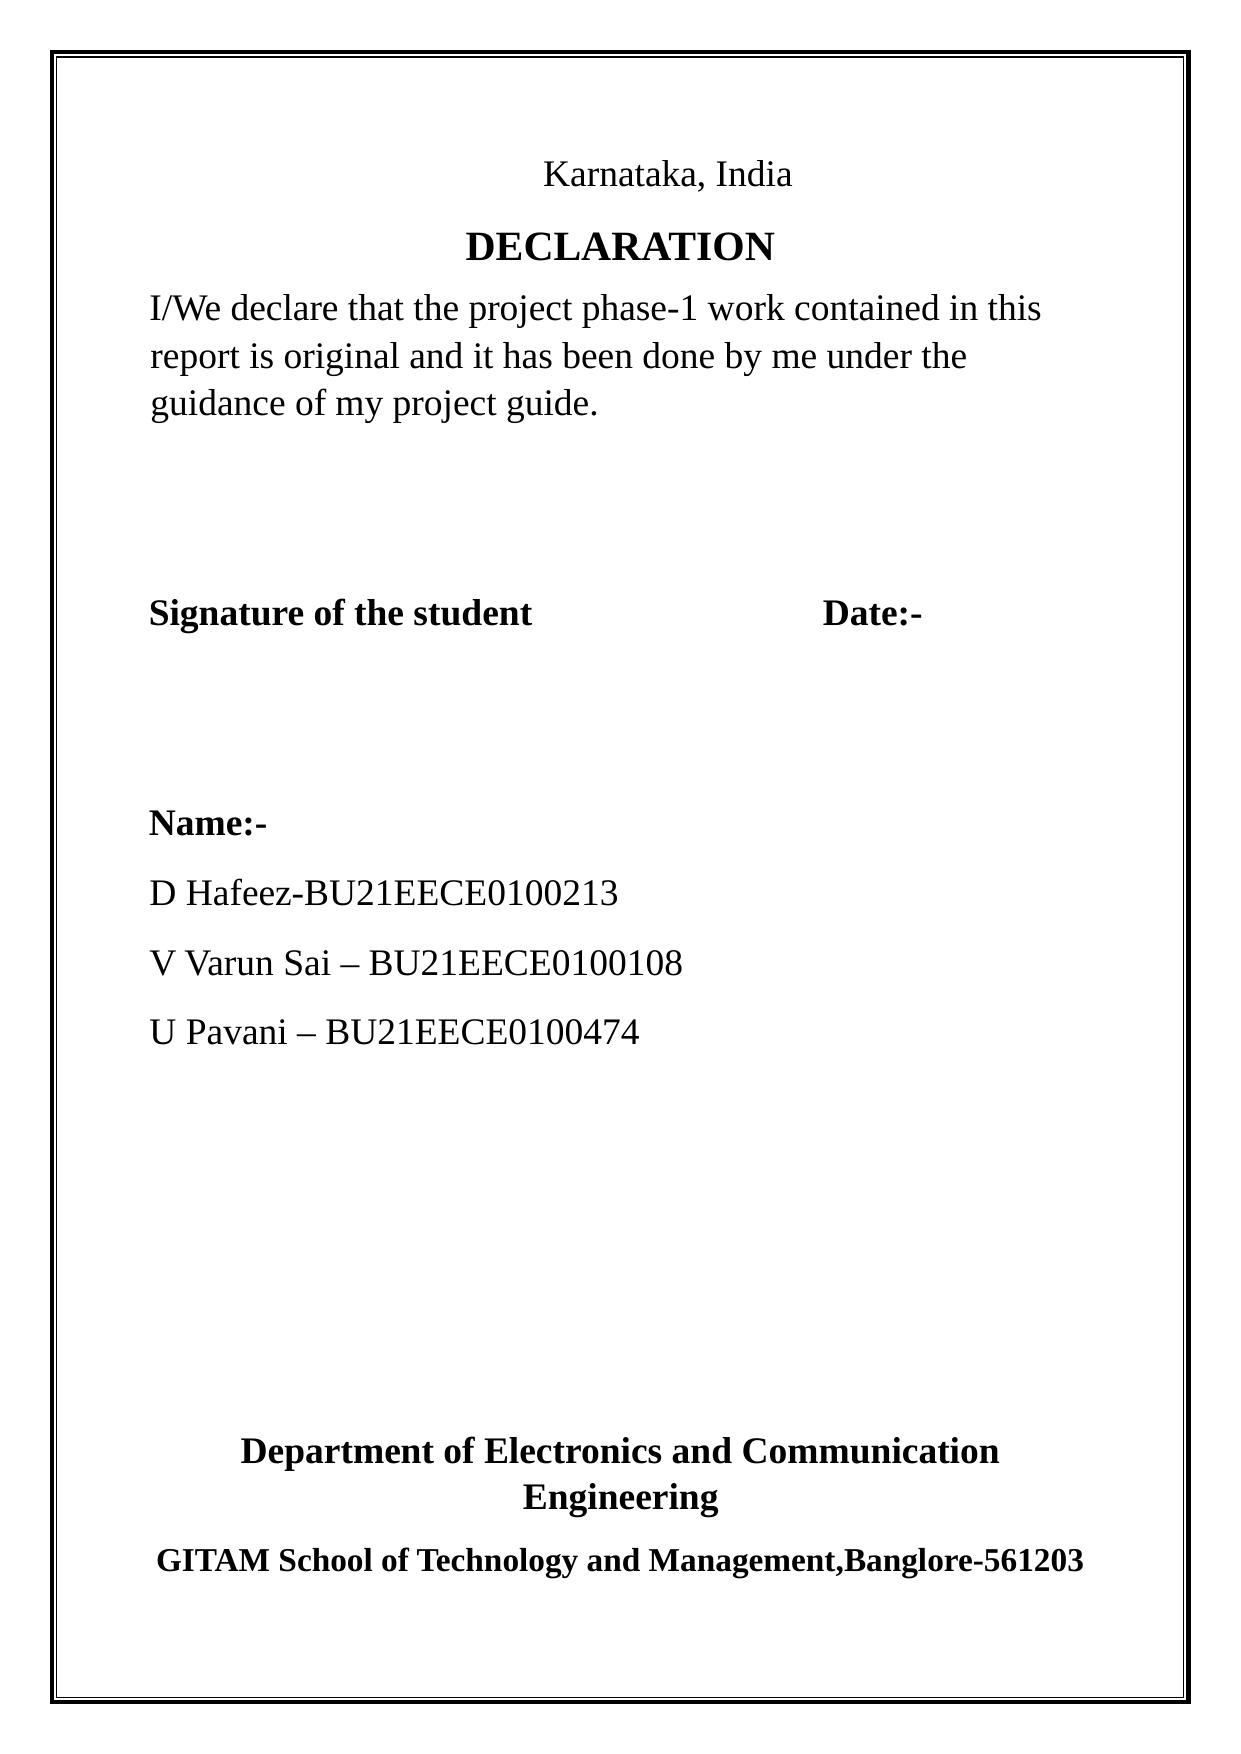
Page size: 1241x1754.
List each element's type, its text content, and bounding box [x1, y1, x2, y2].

text I/We declare that the project phase-1 work contained in this report is original and it has been done by me under the guidance of my project guide. [149, 285, 1097, 424]
text GITAM School of Technology and Management,Banglore-561203 [156, 1541, 1114, 1579]
text Karnataka, India [149, 152, 1097, 195]
text V Varun Sai – BU21EECE0100108 [149, 940, 1097, 983]
subtitle Name:- [148, 800, 1114, 843]
subtitle DECLARATION [150, 222, 1090, 269]
text D Hafeez-BU21EECE0100213 [149, 870, 1097, 913]
text U Pavani – BU21EECE0100474 [149, 1010, 1097, 1053]
subtitle Department of Electronics and Communication Engineering [150, 1428, 1090, 1518]
text Signature of the student Date:- [148, 591, 1114, 634]
